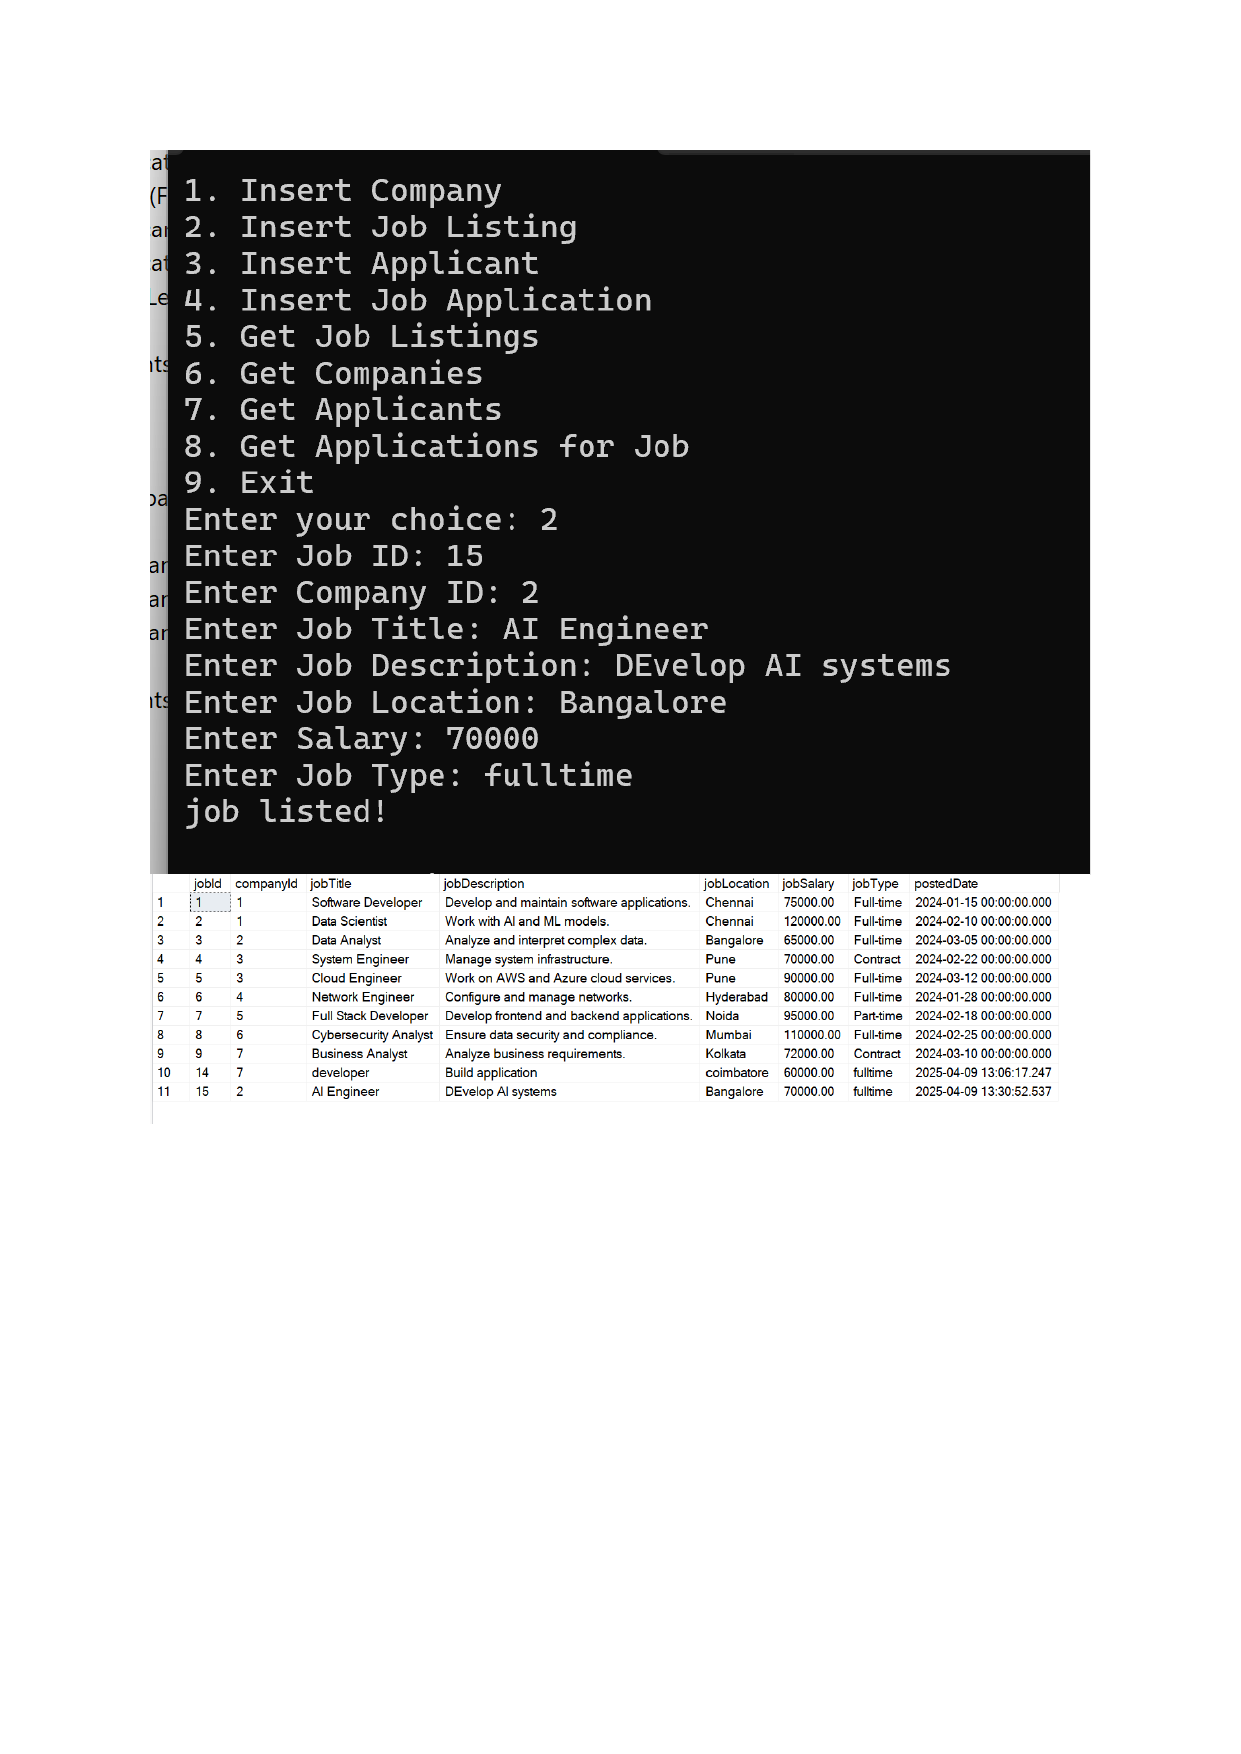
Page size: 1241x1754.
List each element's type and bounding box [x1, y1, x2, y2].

picture [150, 150, 1091, 1124]
